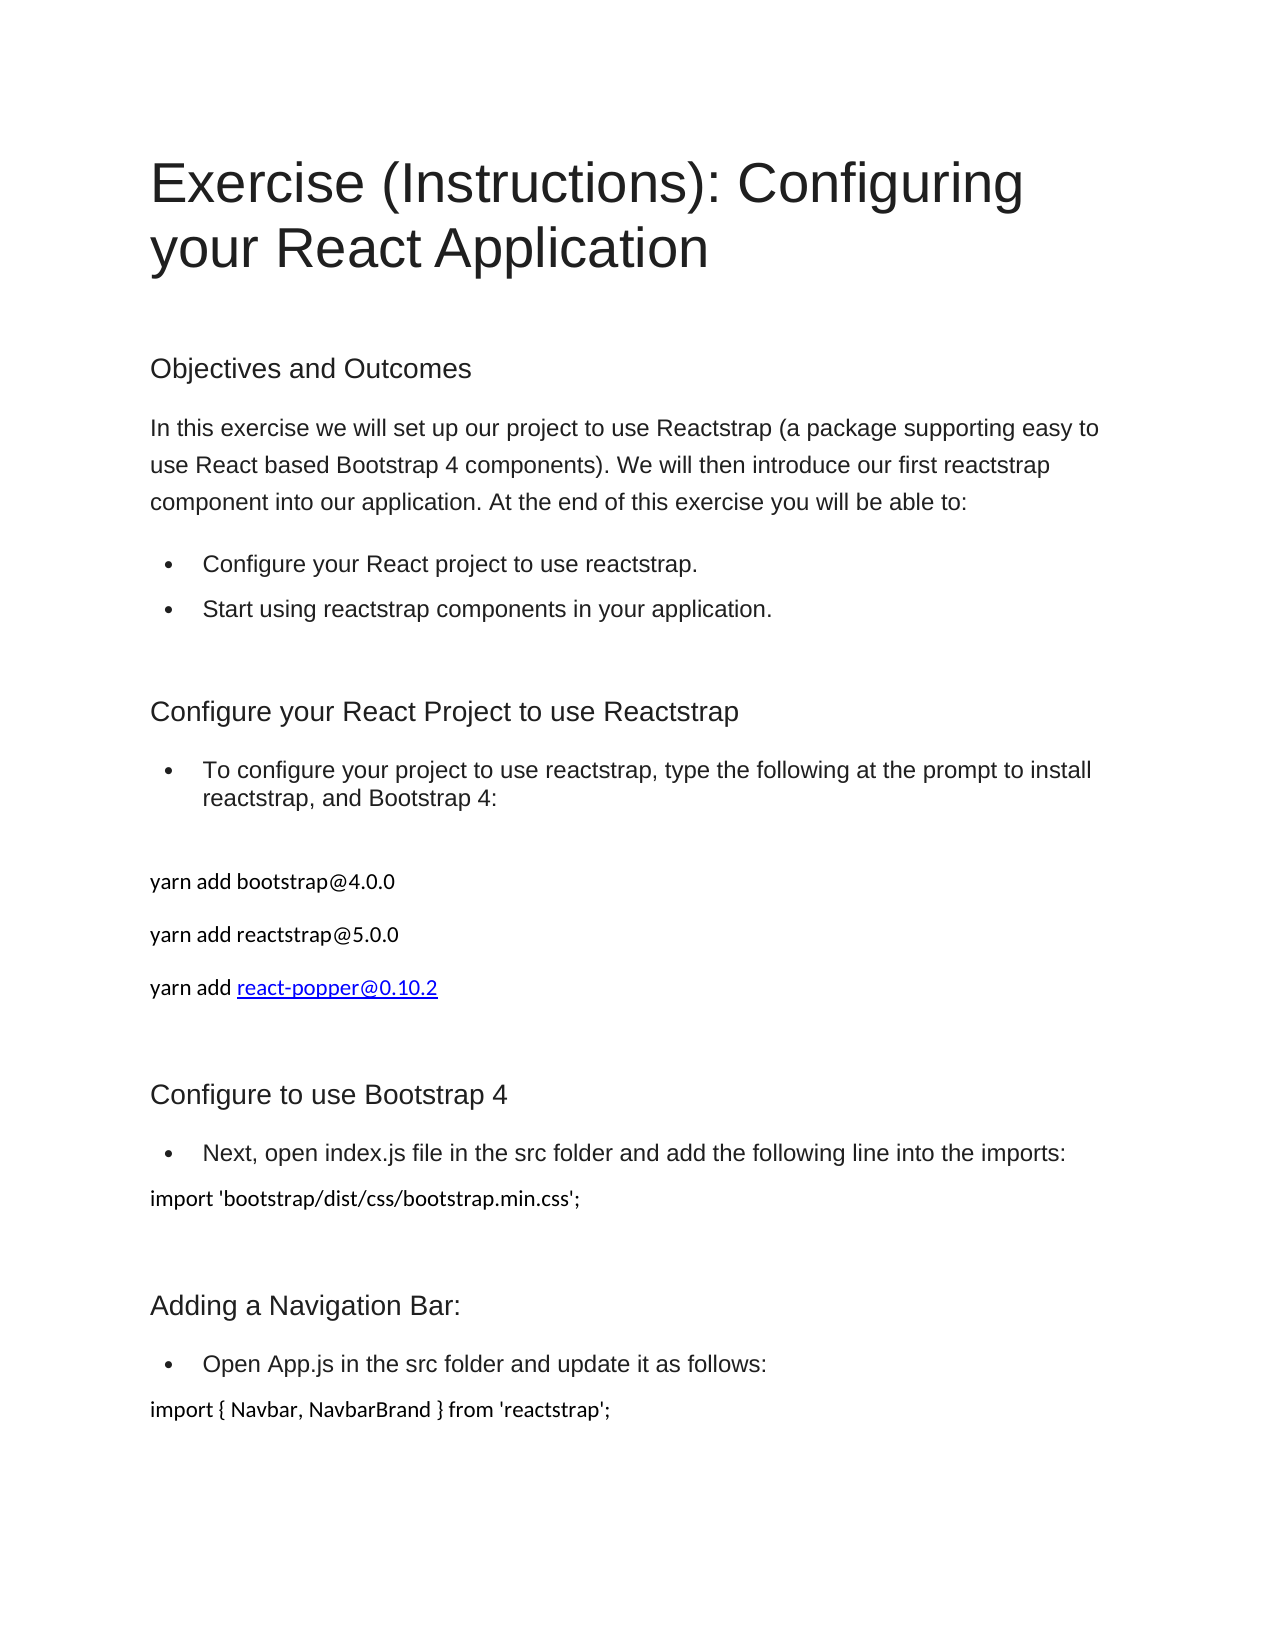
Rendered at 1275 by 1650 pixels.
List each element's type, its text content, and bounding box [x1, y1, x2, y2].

list To configure your project to use reactstrap, type the following at the prompt to install reactstrap, and Bootstrap 4: [165, 756, 1125, 812]
text yarn add bootstrap@4.0.0 [150, 829, 1125, 895]
text In this exercise we will set up our project to use Reactstrap (a package supporting easy to use React based Bootstrap 4 components). We will then introduce our first reactstrap component into our application. At the end of this exercise you will be able to: [150, 405, 1125, 515]
text import 'bootstrap/dist/css/bootstrap.min.css'; [150, 1184, 1125, 1212]
list Next, open index.js file in the src folder and add the following line into the imports: [165, 1139, 1125, 1167]
text yarn add react-popper@0.10.2 [150, 973, 1125, 1001]
text Adding a Navigation Bar: [150, 1279, 1125, 1321]
list Start using reactstrap components in your application. [165, 595, 1125, 622]
text Exercise (Instructions): Configuring your React Application [150, 150, 1125, 279]
text Configure your React Project to use Reactstrap [150, 685, 1125, 727]
list Open App.js in the src folder and update it as follows: [165, 1350, 1125, 1378]
list Configure your React project to use reactstrap. [165, 550, 1125, 577]
text yarn add reactstrap@5.0.0 [150, 920, 1125, 948]
text import { Navbar, NavbarBrand } from 'reactstrap'; [150, 1395, 1125, 1423]
text Objectives and Outcomes [150, 342, 1125, 384]
text Configure to use Bootstrap 4 [150, 1068, 1125, 1110]
